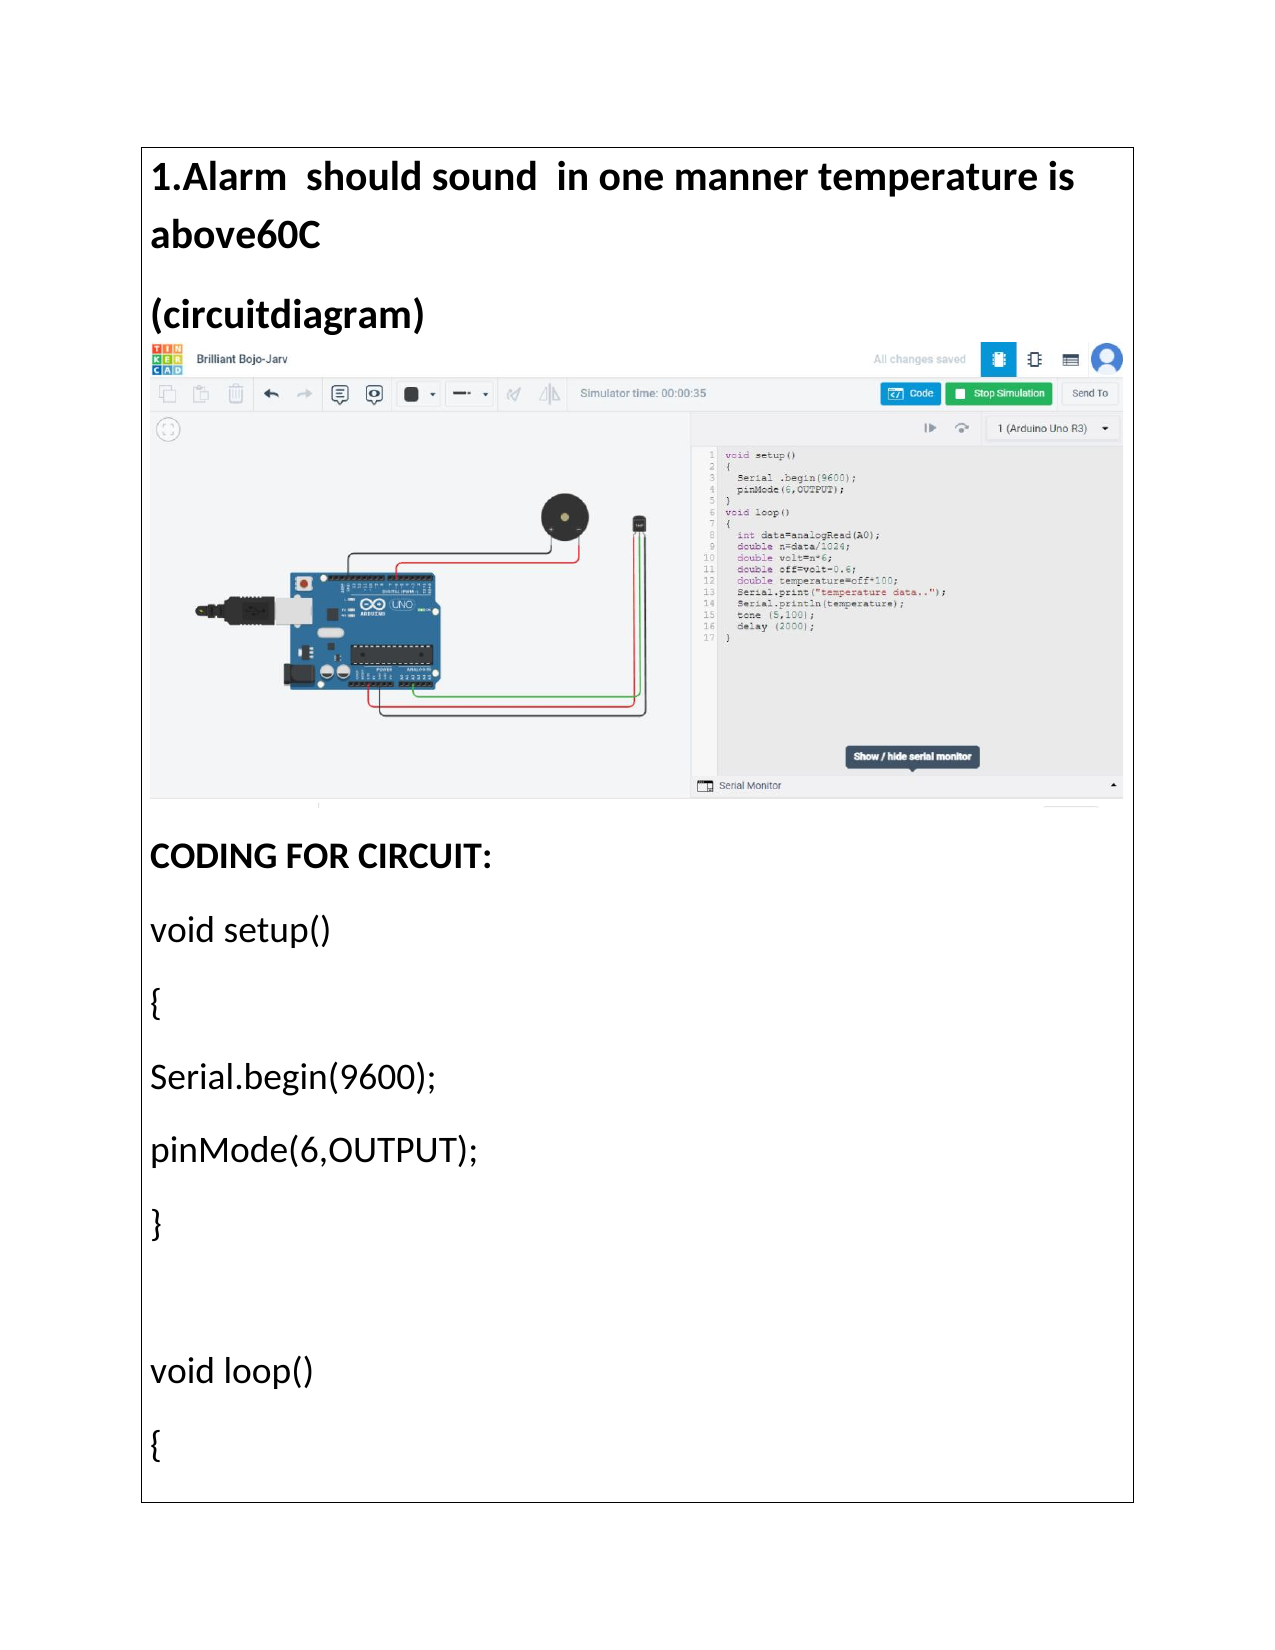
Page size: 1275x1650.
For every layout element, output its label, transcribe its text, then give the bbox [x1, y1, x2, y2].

text pinMode(6,OUTPUT); [150, 1126, 1125, 1172]
picture [991, 352, 1005, 367]
list Alarm should sound in one manner temperature is above60C [150, 150, 1125, 259]
text void loop() [150, 1347, 1125, 1393]
text Serial.begin(9600); [150, 1053, 1125, 1099]
text CODING FOR CIRCUIT: [150, 832, 1125, 878]
text { [150, 979, 1125, 1025]
picture [150, 342, 1124, 808]
text void setup() [150, 906, 1125, 952]
text { [150, 1421, 1125, 1466]
text } [150, 1200, 1125, 1246]
